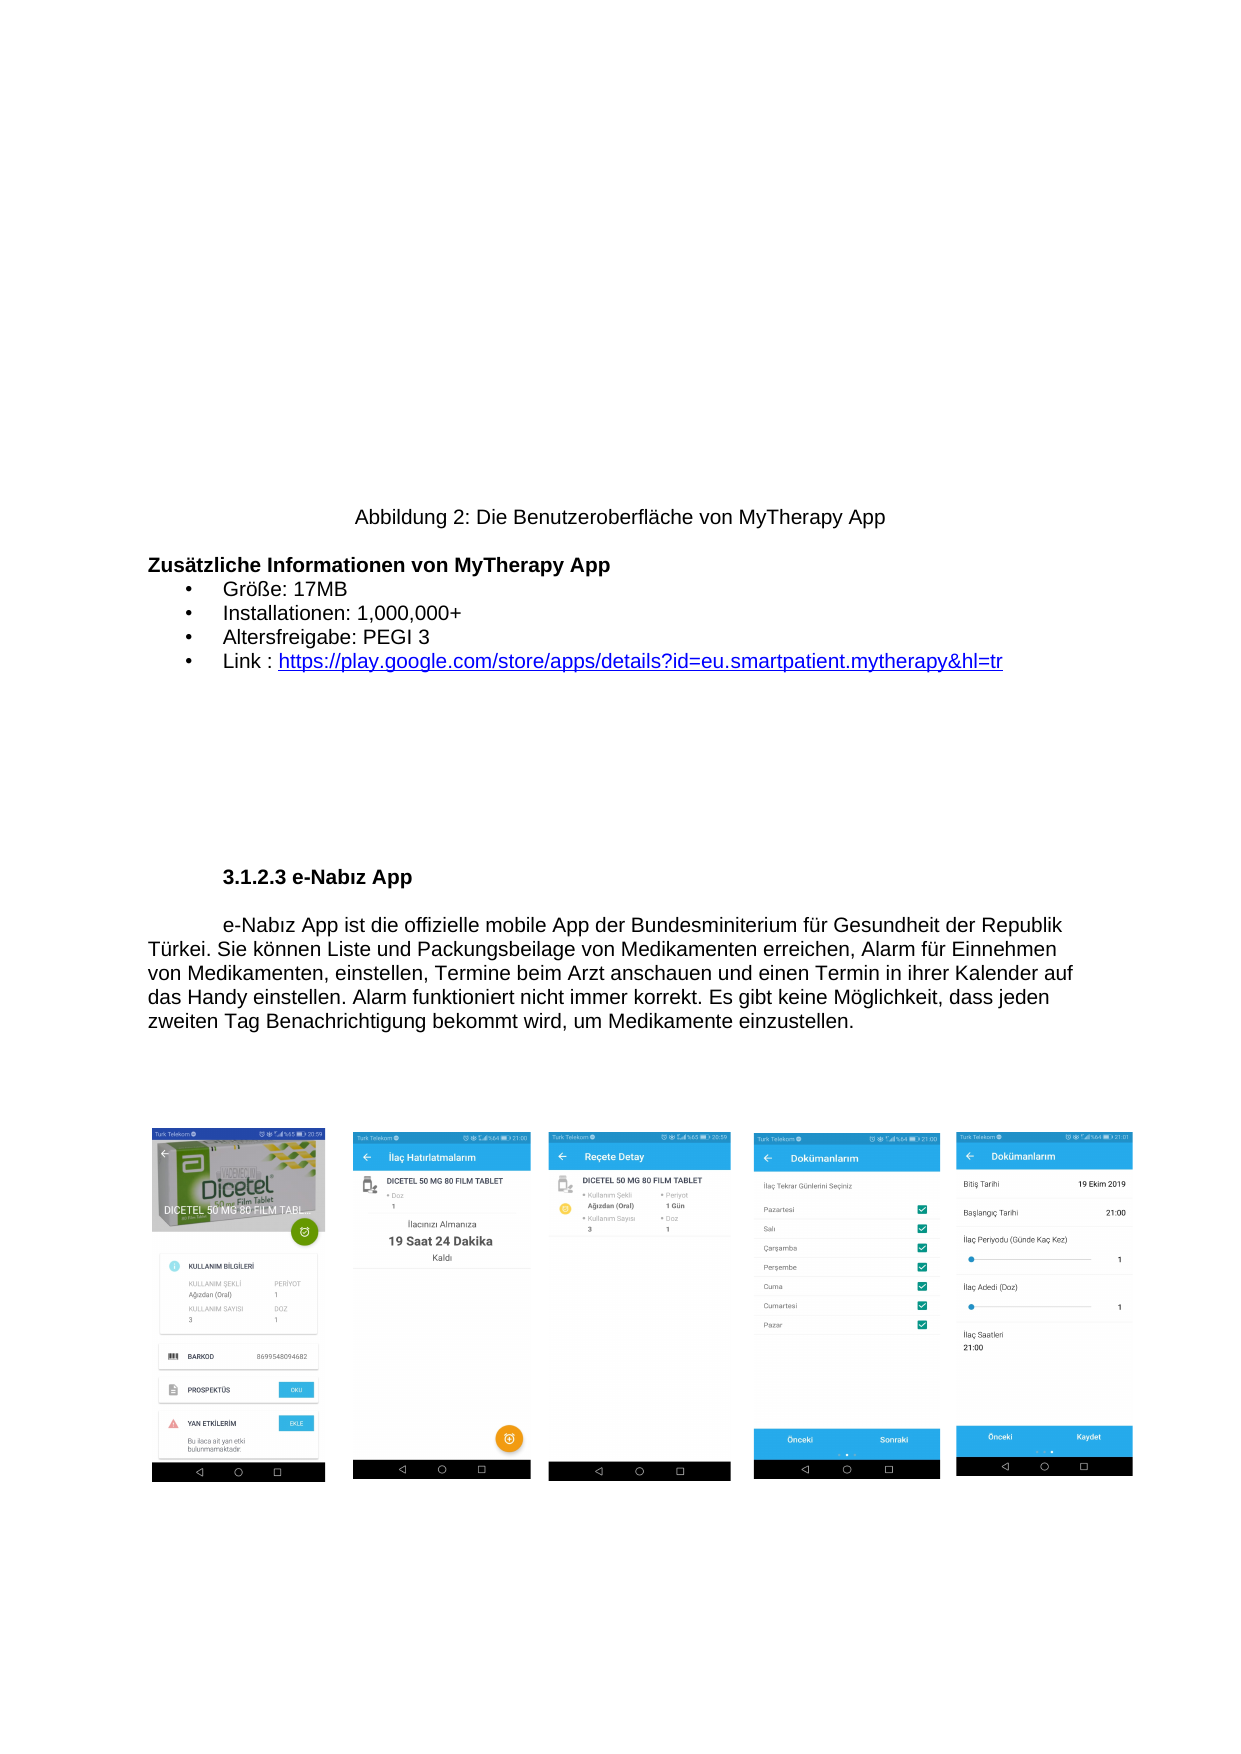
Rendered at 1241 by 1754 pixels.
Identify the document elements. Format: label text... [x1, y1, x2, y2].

list Größe: 17MB [185, 577, 1092, 601]
picture [956, 1132, 1133, 1476]
text e-Nabız App ist die offizielle mobile App der Bundesminiterium für Gesundheit der Republik Türkei. Sie können Liste und Packungsbeilage von Medikamenten erreichen, Alarm für Einnehmen von Medikamenten, einstellen, Termine beim Arzt anschauen und einen Termin in ihrer Kalender auf das Handy einstellen. Alarm funktioniert nicht immer korrekt. Es gibt keine Möglichkeit, dass jeden zweiten Tag Benachrichtigung bekommt wird, um Medikamente einzustellen. [148, 913, 1092, 1033]
text Zusätzliche Informationen von MyTherapy App [148, 553, 1092, 577]
list Link : https://play.google.com/store/apps/details?id=eu.smartpatient.mytherapy&hl=tr [185, 649, 1092, 673]
list Altersfreigabe: PEGI 3 [185, 625, 1092, 649]
picture [753, 1133, 941, 1479]
list Installationen: 1,000,000+ [185, 601, 1092, 625]
text Abbildung 2: Die Benutzeroberfläche von MyTherapy App [148, 505, 1092, 529]
picture [548, 1132, 731, 1481]
text 3.1.2.3 e-Nabız App [148, 865, 1092, 889]
picture [152, 1128, 326, 1482]
picture [353, 1132, 531, 1479]
